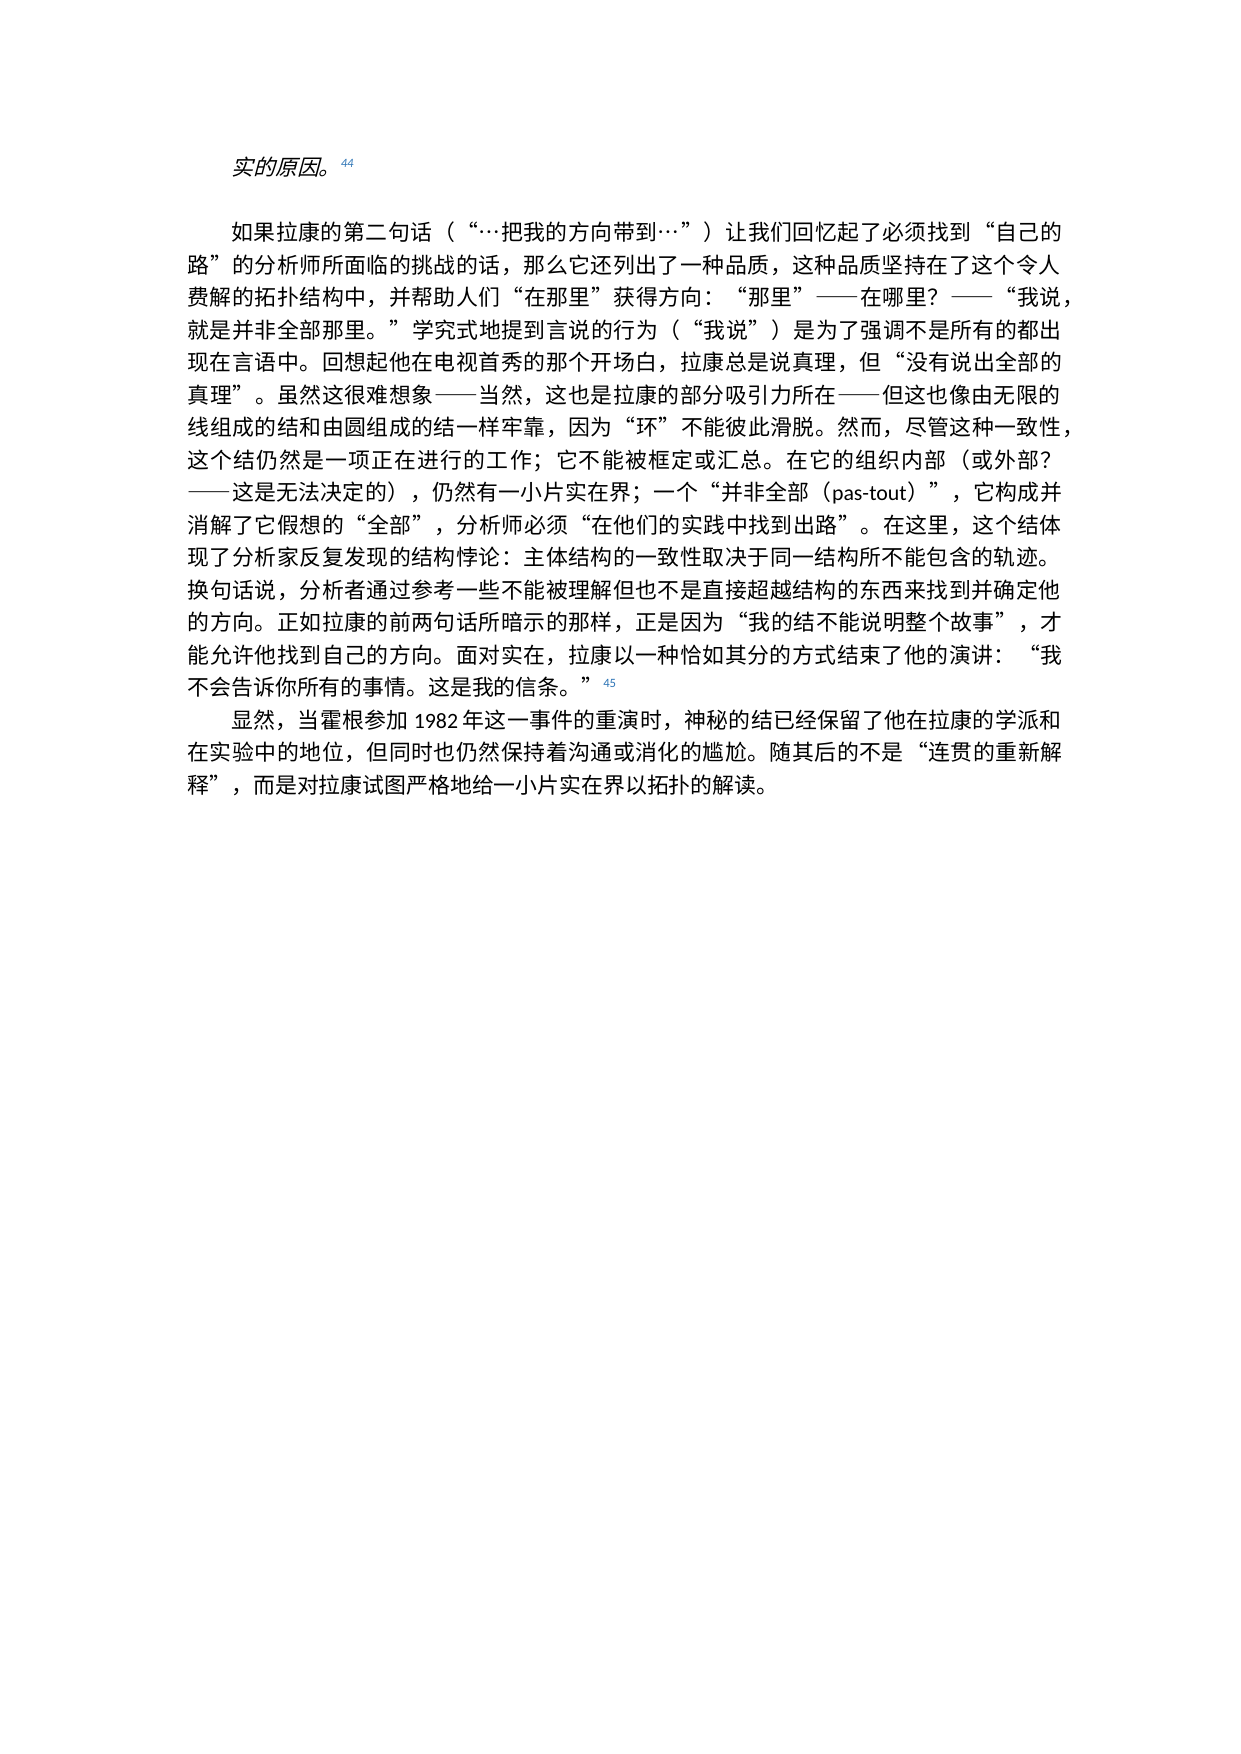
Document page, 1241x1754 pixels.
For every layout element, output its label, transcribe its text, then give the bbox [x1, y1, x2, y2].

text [231, 150, 998, 182]
text 显然，当霍根参加1982年这一事件的重演时，神秘的结已经保留了他在拉康的学派和在实验中的地位，但同时也仍然保持着沟通或消化的尴尬。随其后的不是“连贯的重新解释”，而是对拉康试图严格地给一小片实在界以拓扑的解读。 [187, 702, 1062, 800]
text 如果拉康的第二句话（“…把我的方向带到…”）让我们回忆起了必须找到“自己的路”的分析师所面临的挑战的话，那么它还列出了一种品质，这种品质坚持在了这个令人费解的拓扑结构中，并帮助人们“在那里”获得方向：“那里”——在哪里？——“我说，就是并非全部那里。”学究式地提到言说的行为（“我说”）是为了强调不是所有的都出现在言语中。回想起他在电视首秀的那个开场白，拉康总是说真理，但“没有说出全部的真理”。虽然这很难想象——当然，这也是拉康的部分吸引力所在——但这也像由无限的线组成的结和由圆组成的结一样牢靠，因为“环”不能彼此滑脱。然而，尽管这种一致性，这个结仍然是一项正在进行的工作；它不能被框定或汇总。在它的组织内部（或外部？——这是无法决定的），仍然有一小片实在界；一个“并非全部（pas-tout）”，它构成并消解了它假想的“全部”，分析师必须“在他们的实践中找到出路”。在这里，这个结体现了分析家反复发现的结构悖论：主体结构的一致性取决于同一结构所不能包含的轨迹。换句话说，分析者通过参考一些不能被理解但也不是直接超越结构的东西来找到并确定他的方向。正如拉康的前两句话所暗示的那样，正是因为“我的结不能说明整个故事”，才能允许他找到自己的方向。面对实在，拉康以一种恰如其分的方式结束了他的演讲：“我不会告诉你所有的事情。这是我的信条。”45 [187, 215, 1062, 702]
